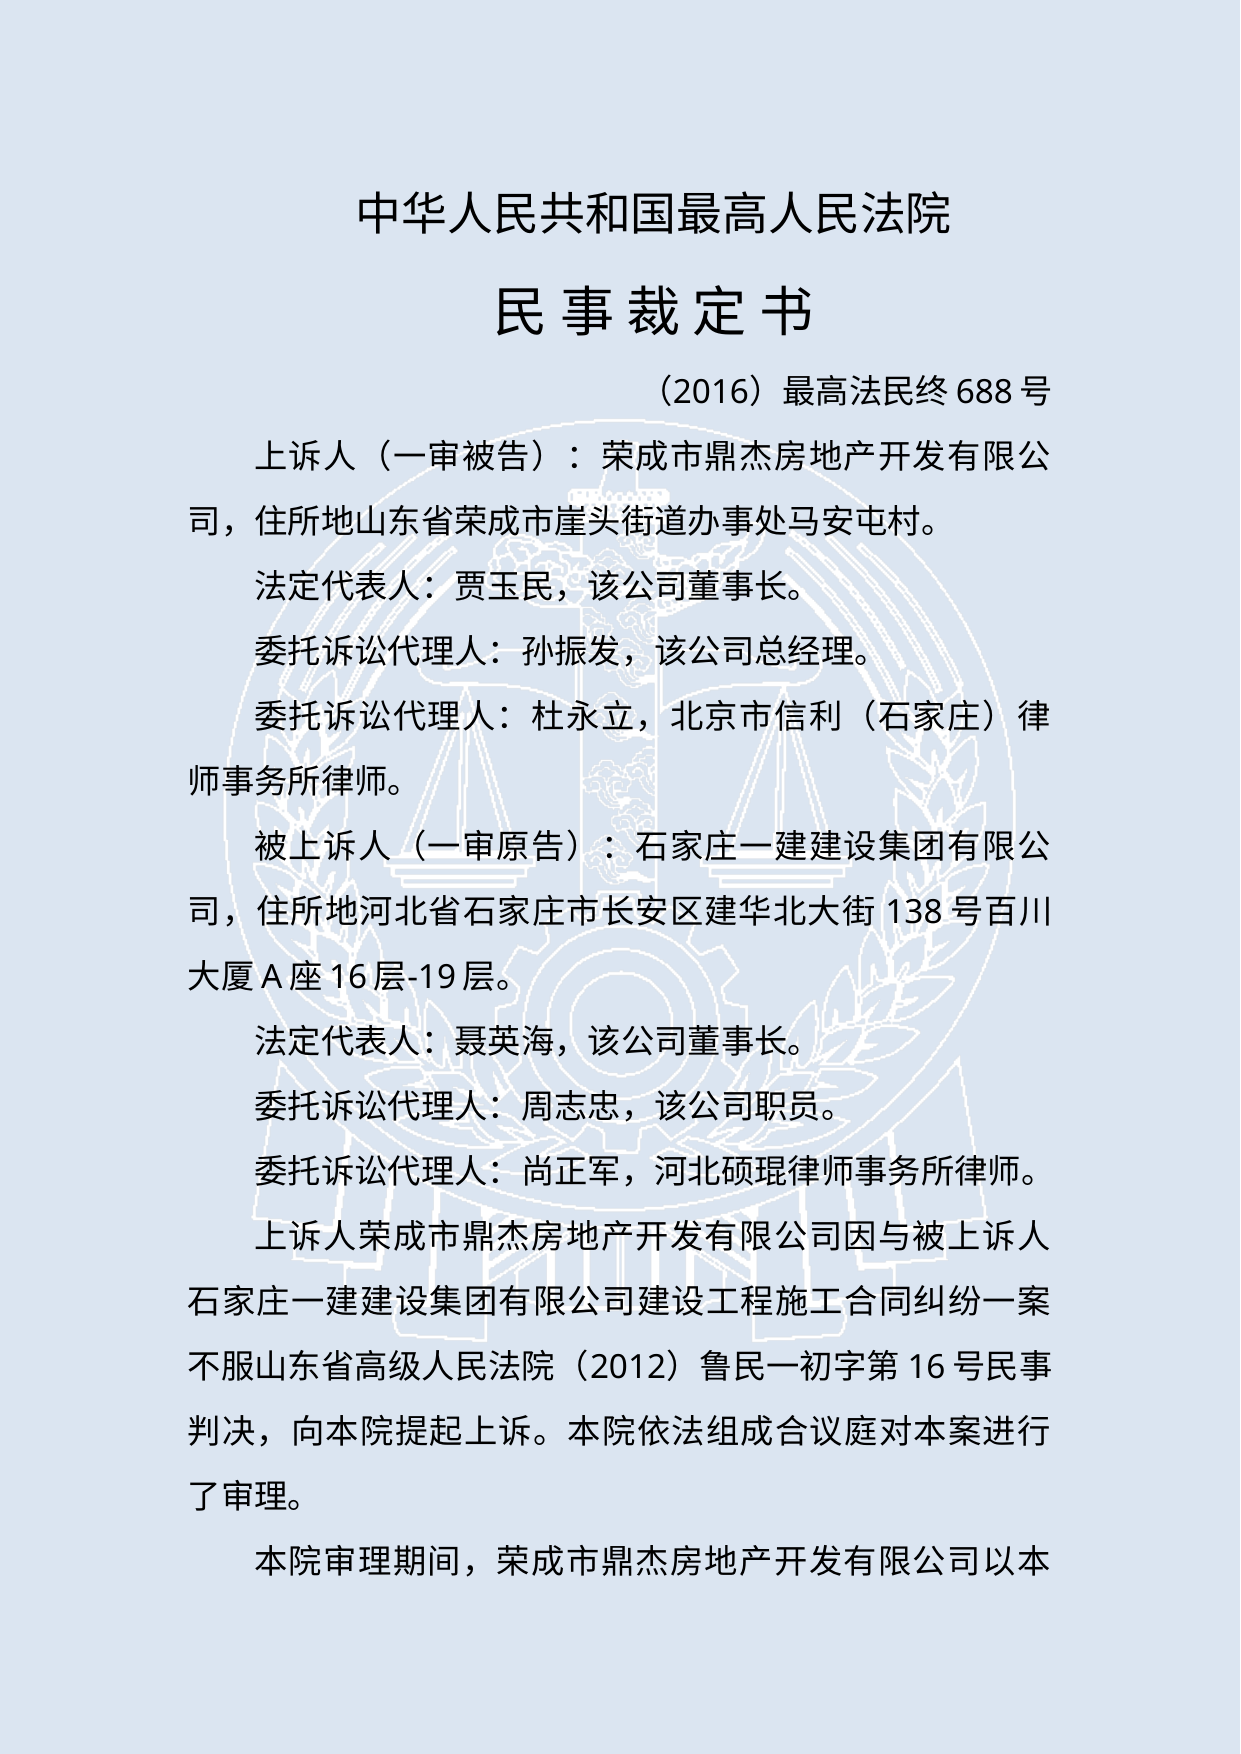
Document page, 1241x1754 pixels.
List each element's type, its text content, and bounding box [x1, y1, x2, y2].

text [187, 1527, 1053, 1592]
text 被上诉人（一审原告）：石家庄一建建设集团有限公司，住所地河北省石家庄市长安区建华北大街138号百川大厦A座16层-19层。 [187, 812, 1053, 1007]
text 委托诉讼代理人：尚正军，河北硕琨律师事务所律师。 [187, 1137, 1053, 1202]
text 委托诉讼代理人：杜永立，北京市信利（石家庄）律师事务所律师。 [187, 682, 1053, 812]
text 上诉人荣成市鼎杰房地产开发有限公司因与被上诉人石家庄一建建设集团有限公司建设工程施工合同纠纷一案，不服山东省高级人民法院（2012）鲁民一初字第16号民事判决，向本院提起上诉。本院依法组成合议庭对本案进行了审理。 [187, 1202, 1053, 1527]
text 委托诉讼代理人：孙振发，该公司总经理。 [187, 617, 1053, 682]
text 中华人民共和国最高人民法院 [187, 162, 1053, 259]
text 委托诉讼代理人：周志忠，该公司职员。 [187, 1072, 1053, 1137]
text 上诉人（一审被告）：荣成市鼎杰房地产开发有限公司，住所地山东省荣成市崖头街道办事处马安屯村。 [187, 422, 1053, 552]
text 民 事 裁 定 书 [187, 259, 1053, 357]
text （2016）最高法民终688号 [187, 357, 1053, 422]
text 法定代表人：贾玉民，该公司董事长。 [187, 552, 1053, 617]
text 法定代表人：聂英海，该公司董事长。 [187, 1007, 1053, 1072]
